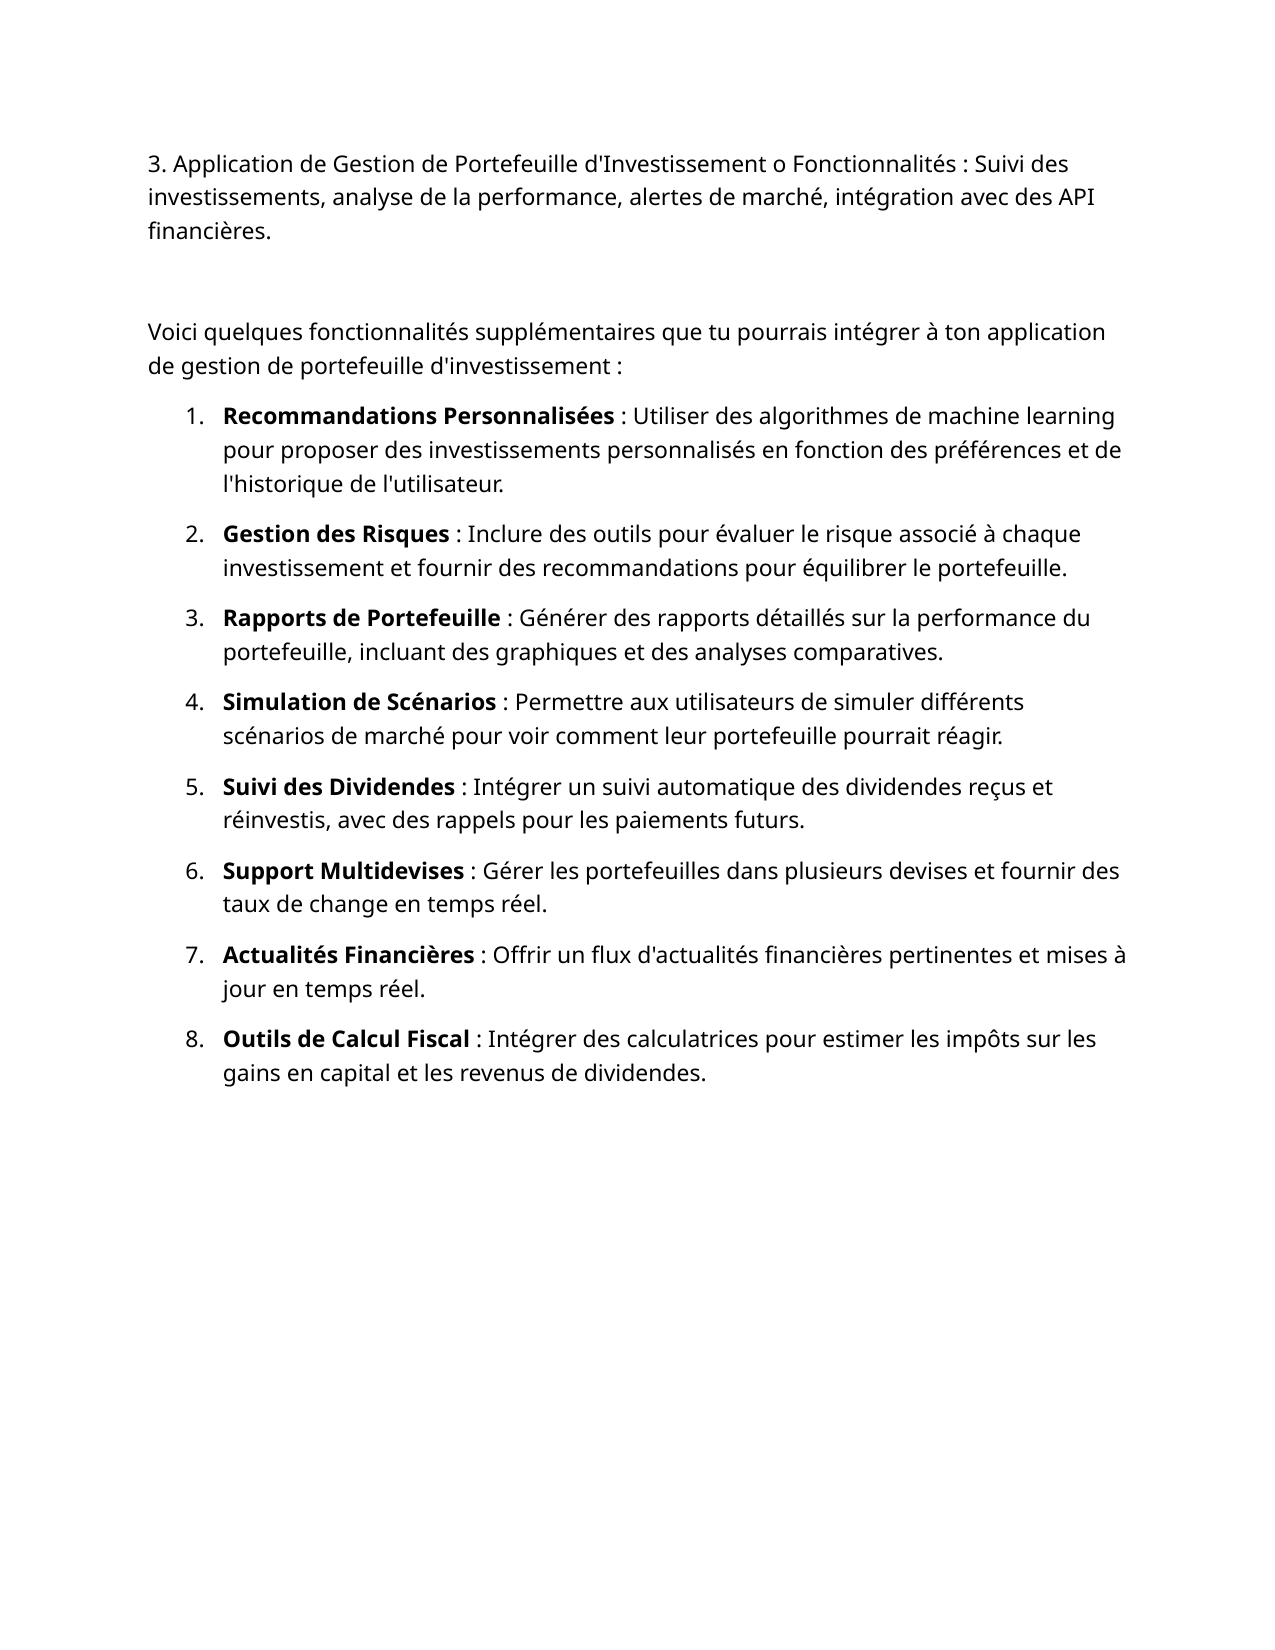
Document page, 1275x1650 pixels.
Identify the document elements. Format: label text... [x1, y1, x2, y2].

list Recommandations Personnalisées : Utiliser des algorithmes de machine learning pour proposer des investissements personnalisés en fonction des préférences et de l'historique de l'utilisateur. [185, 400, 1127, 499]
list Suivi des Dividendes : Intégrer un suivi automatique des dividendes reçus et réinvestis, avec des rappels pour les paiements futurs. [185, 771, 1127, 836]
list Gestion des Risques : Inclure des outils pour évaluer le risque associé à chaque investissement et fournir des recommandations pour équilibrer le portefeuille. [185, 518, 1127, 583]
list Rapports de Portefeuille : Générer des rapports détaillés sur la performance du portefeuille, incluant des graphiques et des analyses comparatives. [185, 602, 1127, 667]
list Simulation de Scénarios : Permettre aux utilisateurs de simuler différents scénarios de marché pour voir comment leur portefeuille pourrait réagir. [185, 686, 1127, 751]
list Outils de Calcul Fiscal : Intégrer des calculatrices pour estimer les impôts sur les gains en capital et les revenus de dividendes. [185, 1023, 1127, 1088]
text Voici quelques fonctionnalités supplémentaires que tu pourrais intégrer à ton application de gestion de portefeuille d'investissement : [148, 316, 1127, 381]
list Actualités Financières : Offrir un flux d'actualités financières pertinentes et mises à jour en temps réel. [185, 939, 1127, 1004]
list Support Multidevises : Gérer les portefeuilles dans plusieurs devises et fournir des taux de change en temps réel. [185, 855, 1127, 920]
text 3. Application de Gestion de Portefeuille d'Investissement o Fonctionnalités : Suivi des investissements, analyse de la performance, alertes de marché, intégration avec des API financières. [148, 148, 1127, 246]
